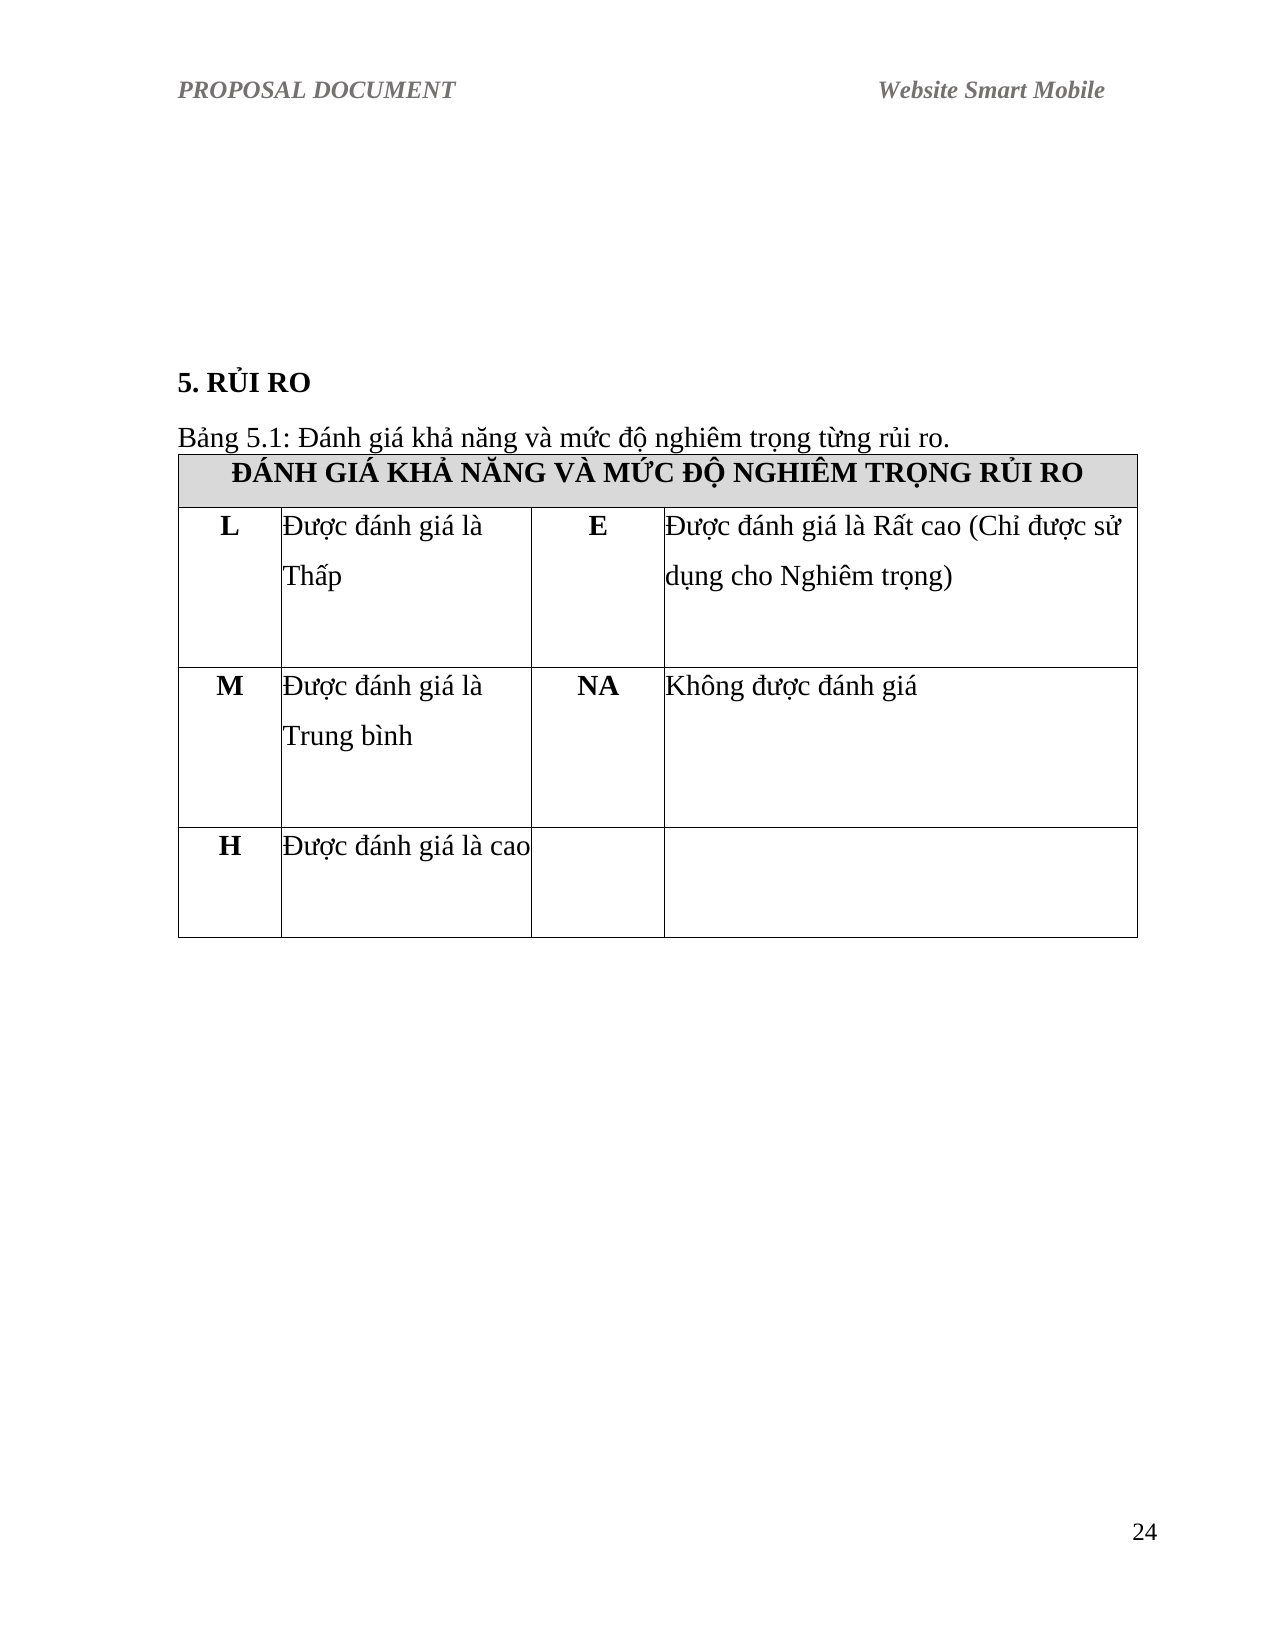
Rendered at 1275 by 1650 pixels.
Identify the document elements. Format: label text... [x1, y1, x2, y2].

table_cell M [179, 668, 281, 827]
table_cell Được đánh giá là Thấp [282, 508, 531, 667]
table_cell Được đánh giá là cao [282, 828, 531, 937]
text 5. RỦI RO [177, 366, 1157, 399]
table_cell [532, 828, 664, 937]
table_cell NA [532, 668, 664, 827]
table_cell L [179, 508, 281, 667]
table_cell [665, 828, 1137, 937]
table_cell E [532, 508, 664, 667]
table_cell H [179, 828, 281, 937]
table_header ĐÁNH GIÁ KHẢ NĂNG VÀ MỨC ĐỘ NGHIÊM TRỌNG RỦI RO [179, 455, 1137, 507]
text Bảng 5.1: Đánh giá khả năng và mức độ nghiêm trọng từng rủi ro. [177, 420, 1157, 454]
table_cell Được đánh giá là Rất cao (Chỉ được sử dụng cho Nghiêm trọng) [665, 508, 1137, 667]
table_cell Được đánh giá là Trung bình [282, 668, 531, 827]
table_cell Không được đánh giá [665, 668, 1137, 827]
